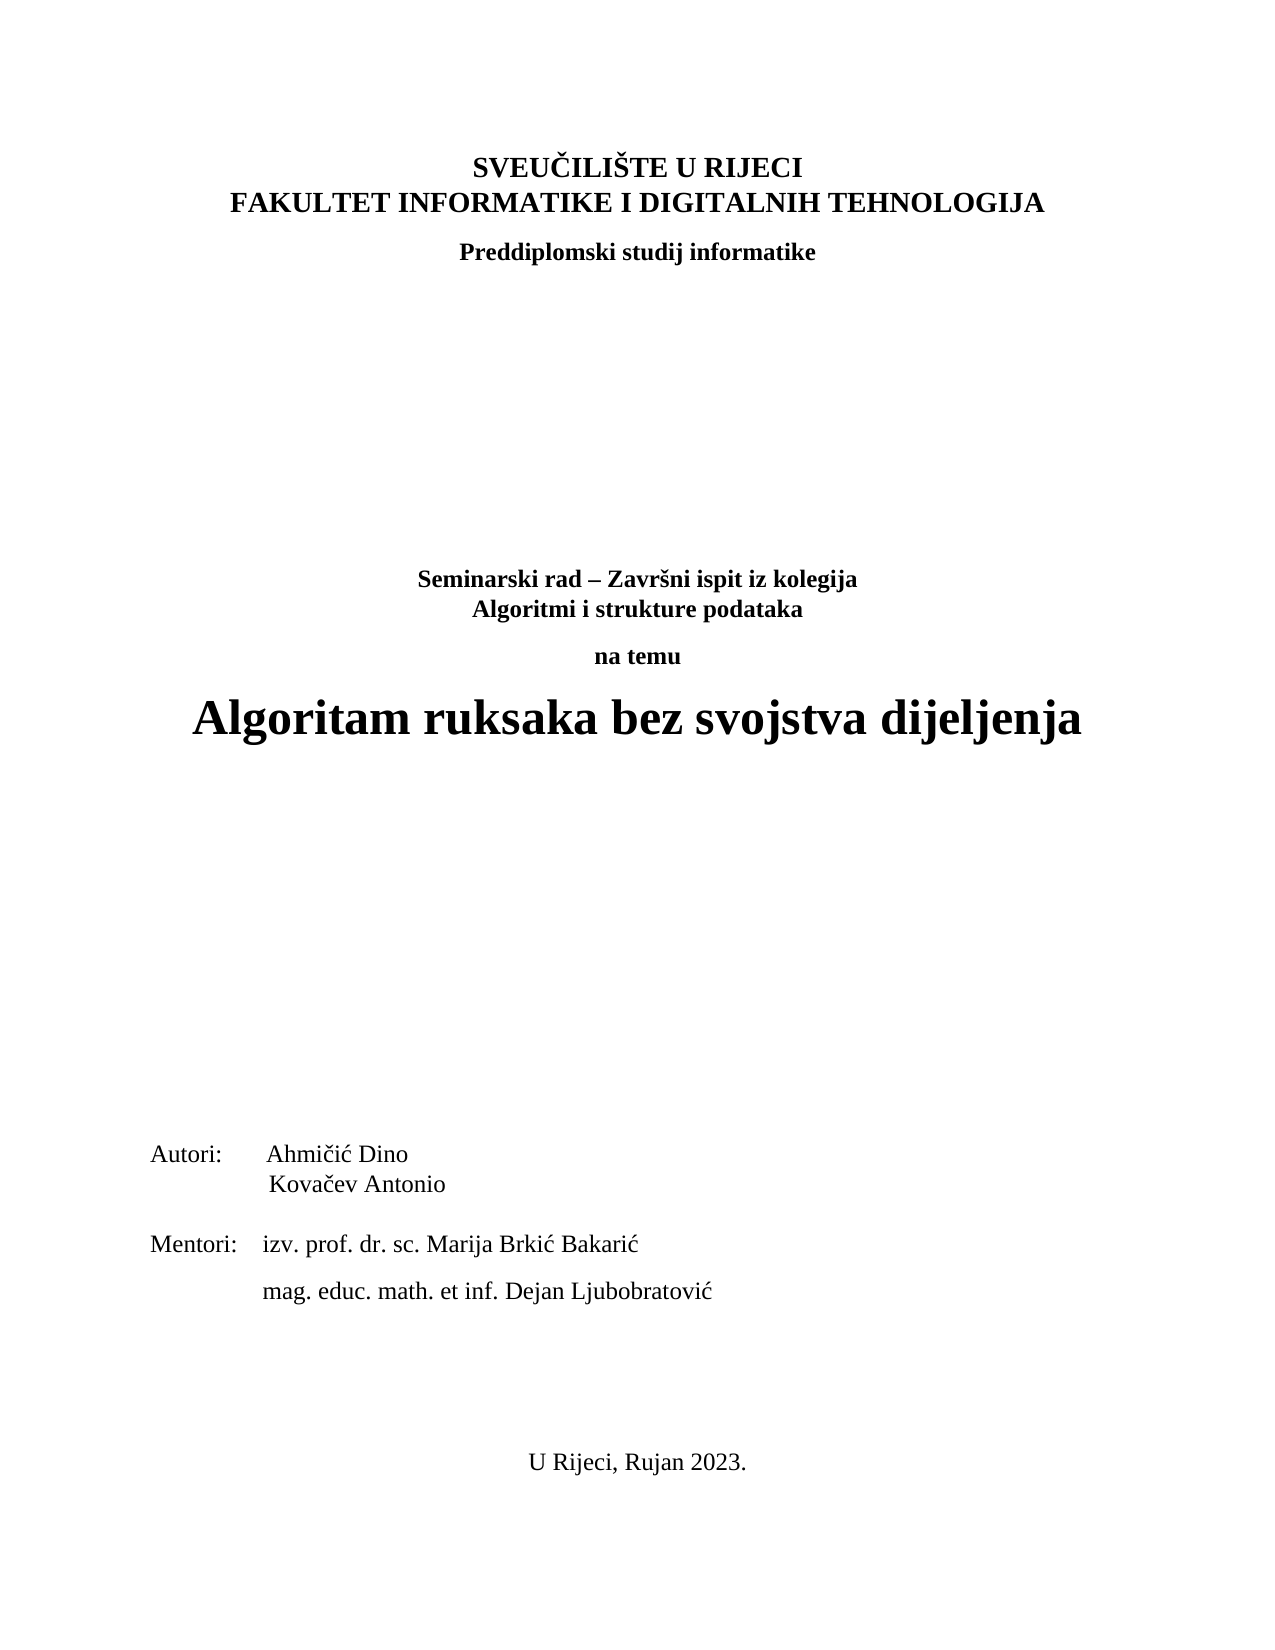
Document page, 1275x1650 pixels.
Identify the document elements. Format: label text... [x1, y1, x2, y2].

text U Rijeci, Rujan 2023. [150, 1447, 1125, 1476]
text Autori: Ahmičić Dino Kovačev Antonio Mentori: izv. prof. dr. sc. Marija Brkić Bakarić [150, 1139, 1125, 1258]
text na temu [150, 641, 1125, 670]
text Seminarski rad – Završni ispit iz kolegija Algoritmi i strukture podataka [150, 564, 1125, 623]
text mag. educ. math. et inf. Dejan Ljubobratović [150, 1276, 1125, 1335]
text Algoritam ruksaka bez svojstva dijeljenja [150, 688, 1125, 746]
text Preddiplomski studij informatike [150, 237, 1125, 266]
text SVEUČILIŠTE U RIJECI FAKULTET INFORMATIKE I DIGITALNIH TEHNOLOGIJA [150, 150, 1125, 219]
